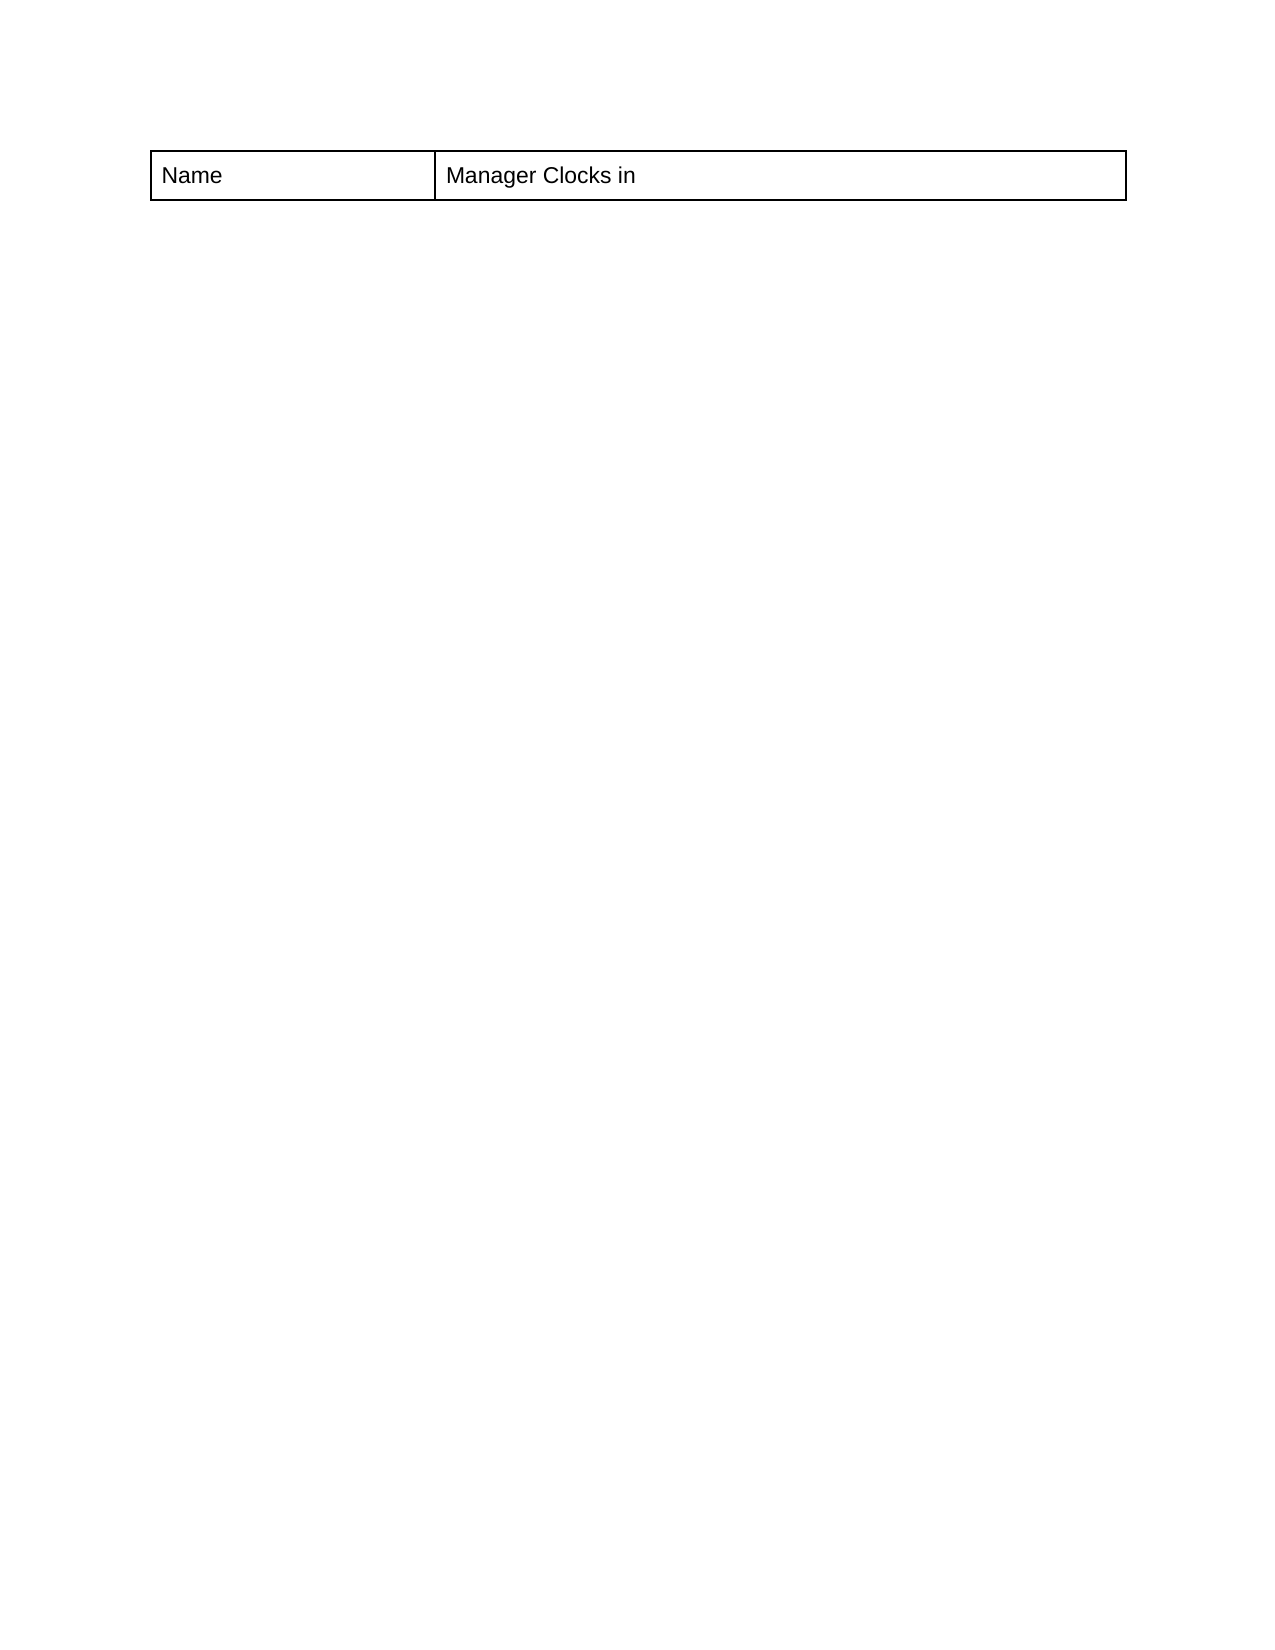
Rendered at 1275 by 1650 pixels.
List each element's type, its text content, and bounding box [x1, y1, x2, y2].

table_header Name [152, 152, 434, 199]
table_header Manager Clocks in [436, 152, 1125, 199]
